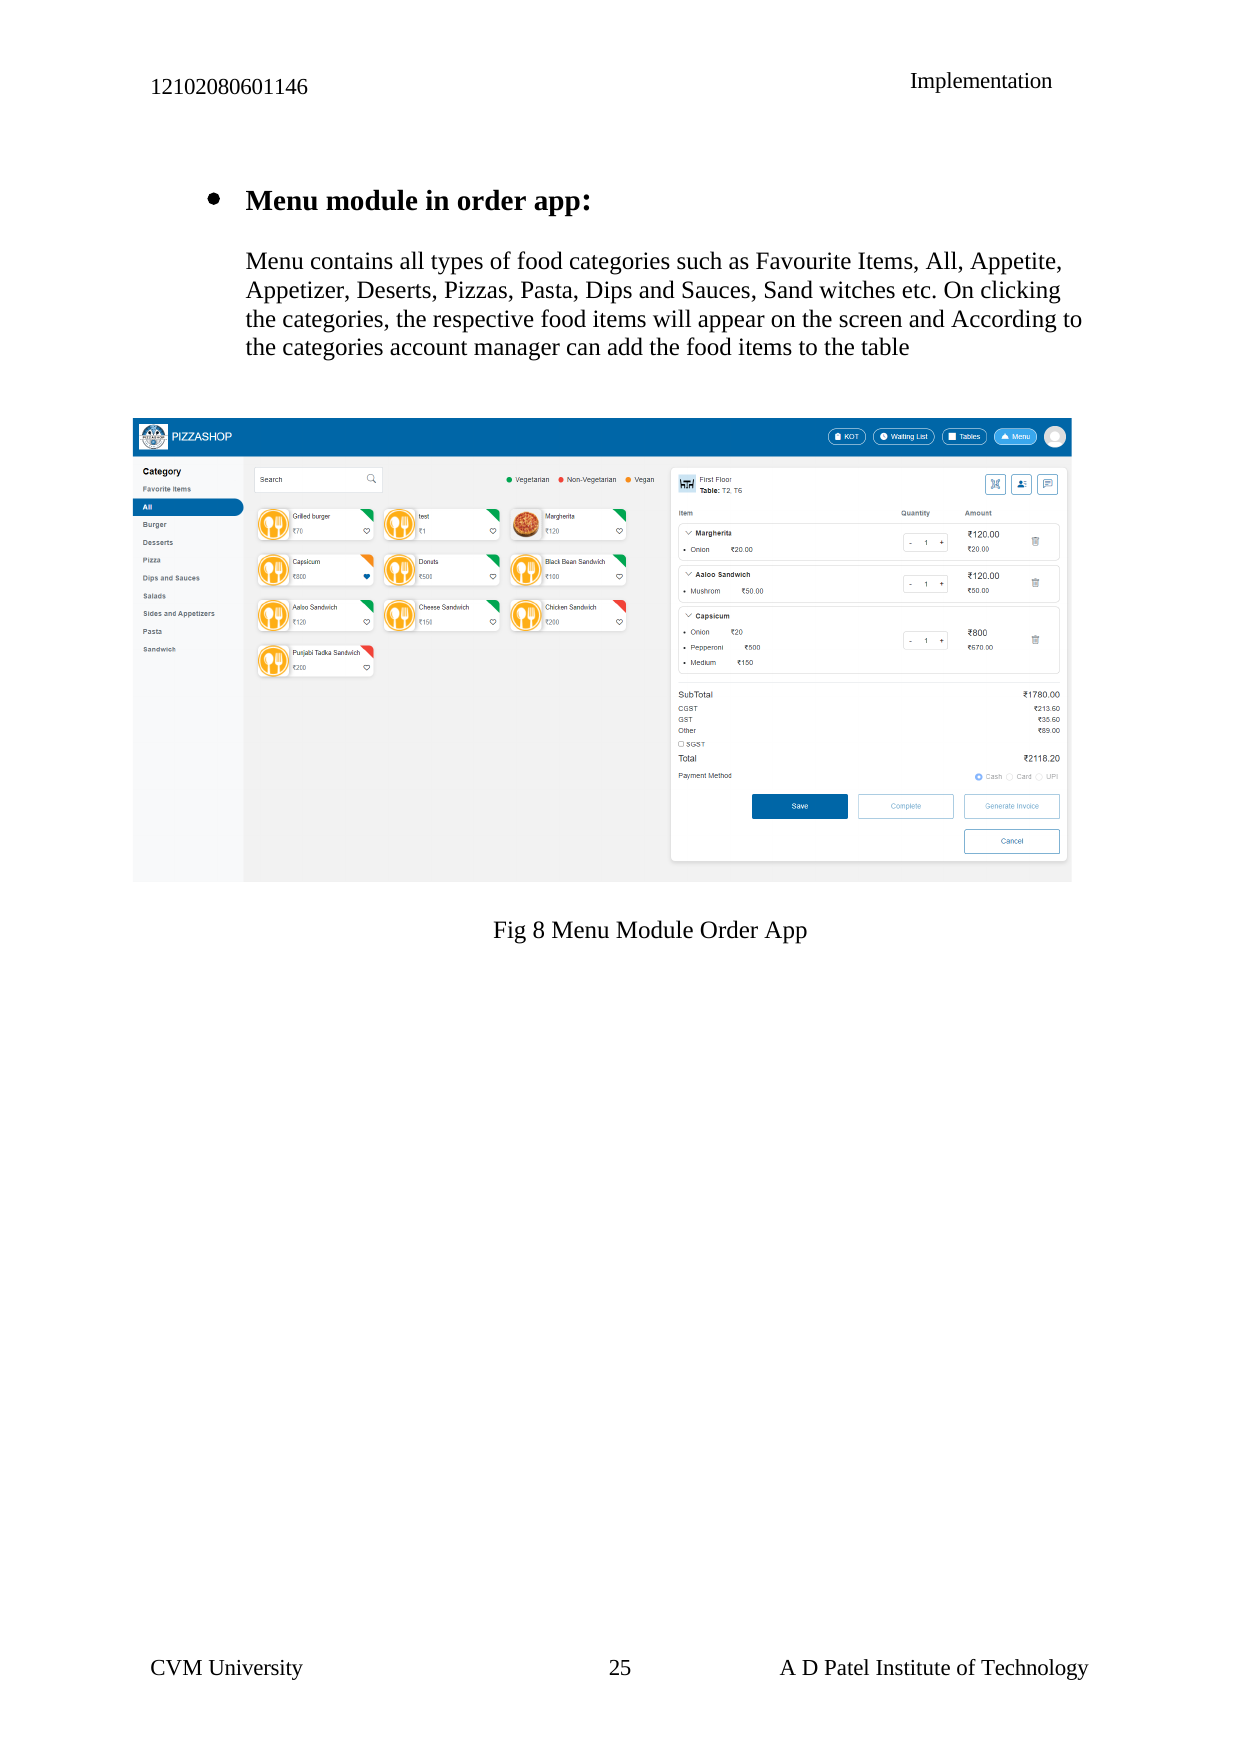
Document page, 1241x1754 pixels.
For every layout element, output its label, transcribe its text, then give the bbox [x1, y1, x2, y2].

picture [132, 418, 1072, 882]
list Menu module in order app: [208, 179, 1093, 217]
list Menu contains all types of food categories such as Favourite Items, All, Appetite, Appetizer, Deserts, Pizzas, Pasta, Dips and Sauces, Sand witches etc. On clicking the categories, the respective food items will appear on the screen and According to the categories account manager can add the food items to the table [245, 246, 1093, 361]
text Fig 8 Menu Module Order App [208, 915, 1093, 943]
